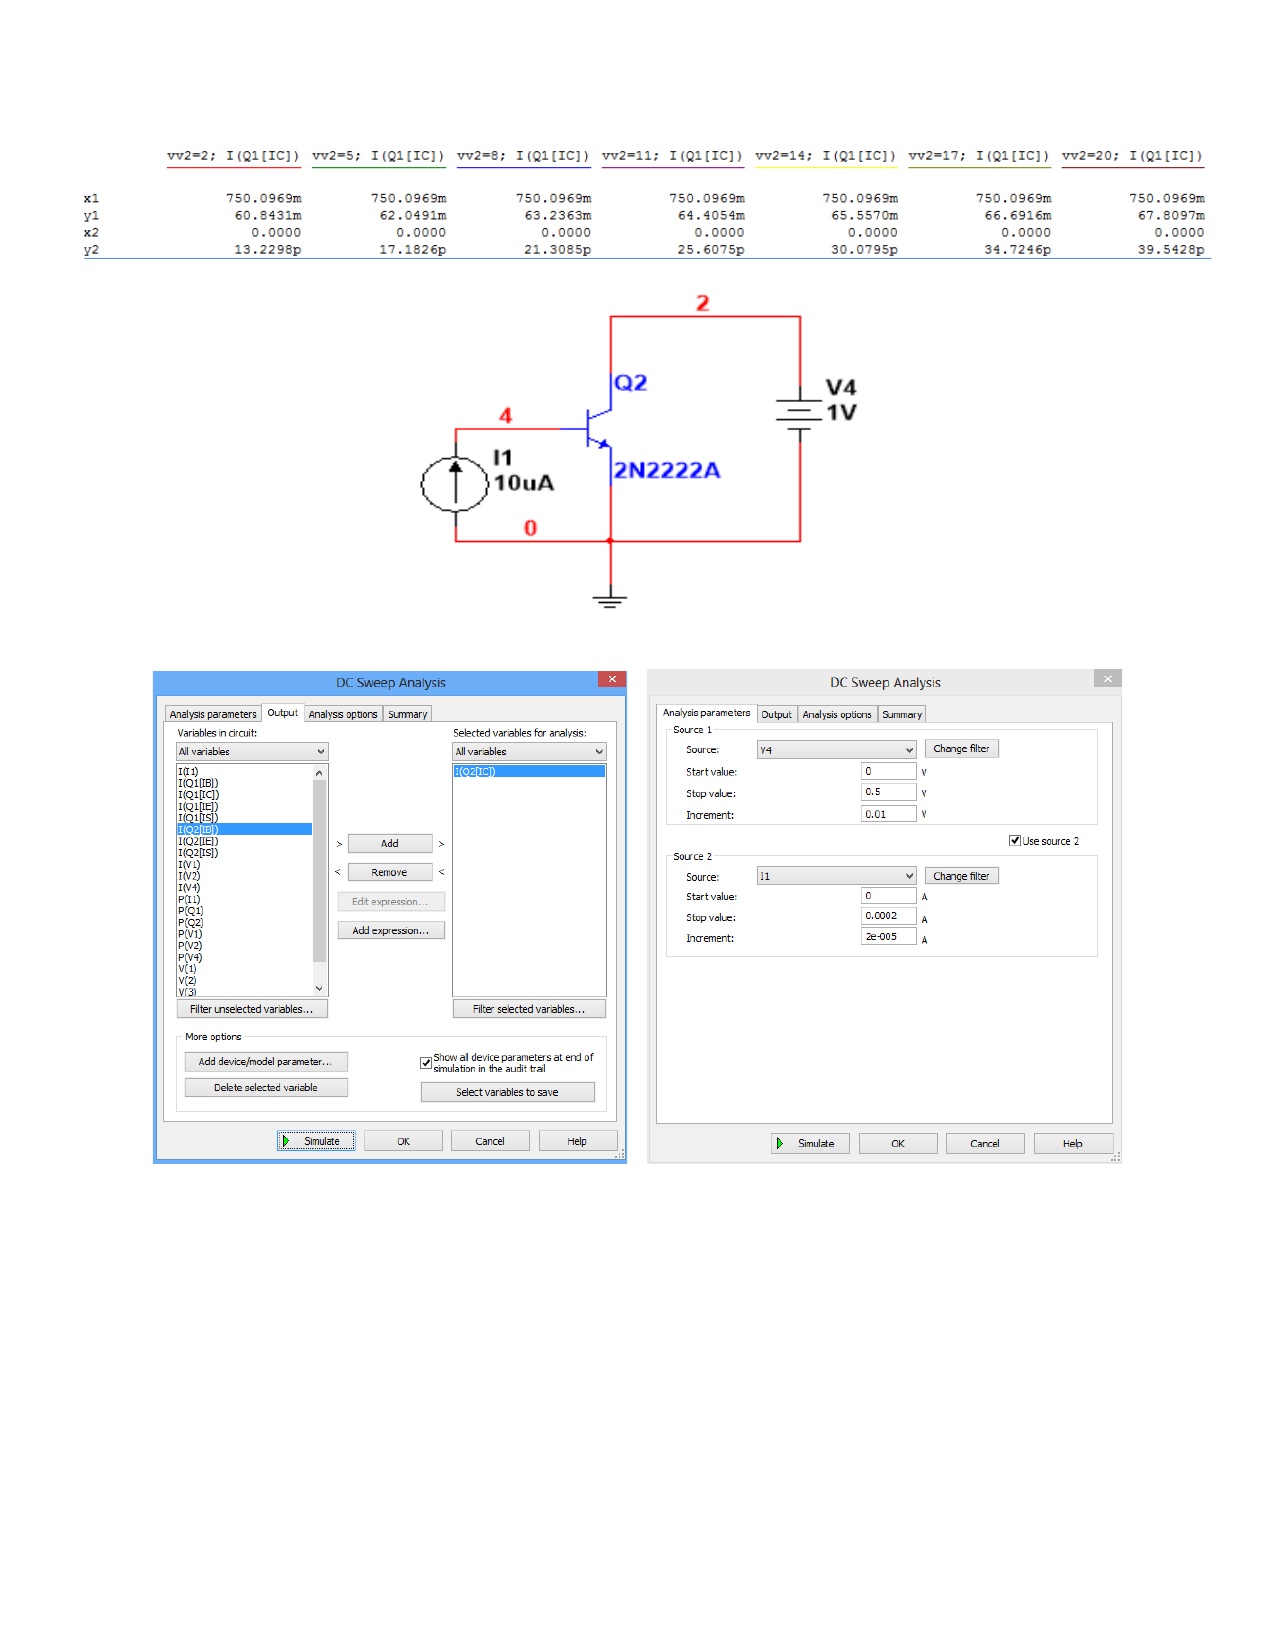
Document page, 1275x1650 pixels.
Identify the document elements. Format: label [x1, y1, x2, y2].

picture [152, 671, 628, 1164]
picture [84, 150, 1212, 259]
picture [646, 669, 1123, 1164]
picture [397, 283, 878, 644]
